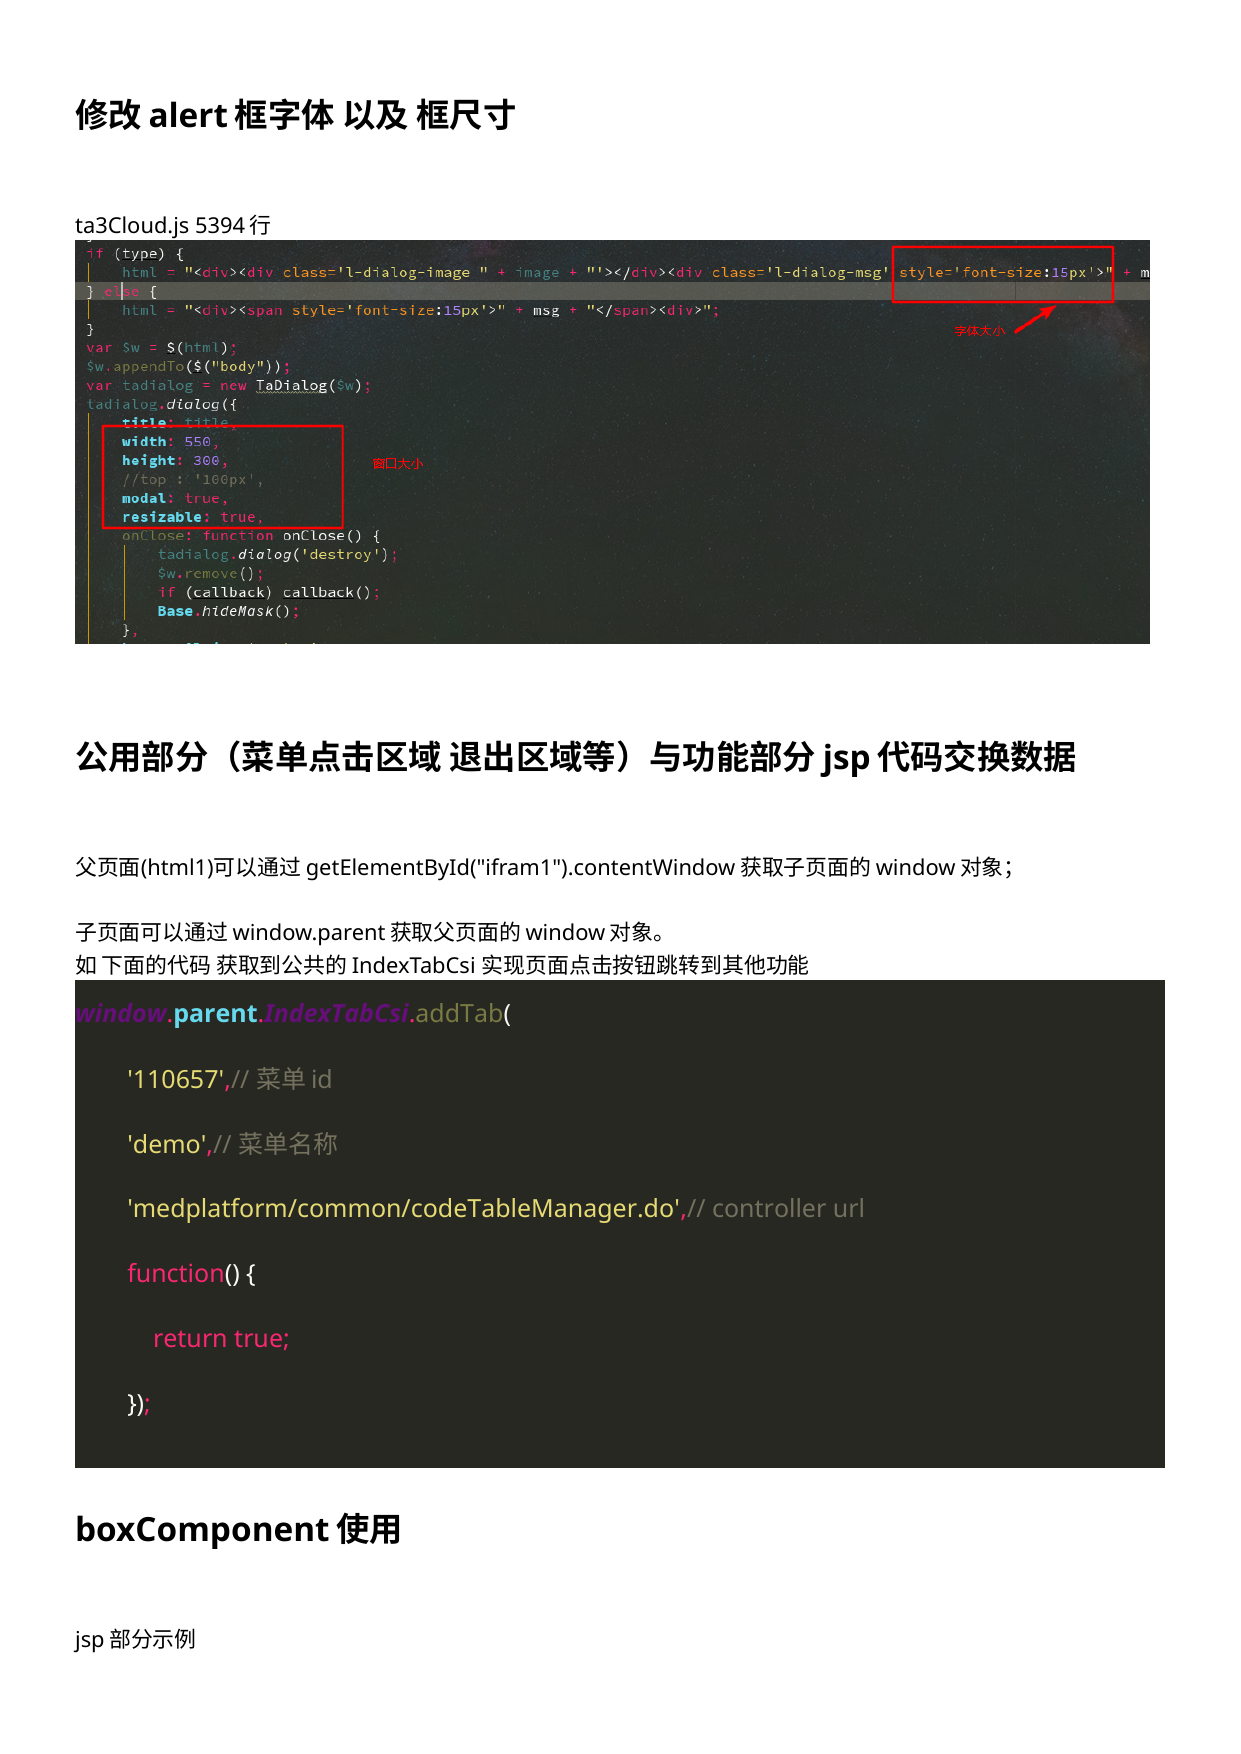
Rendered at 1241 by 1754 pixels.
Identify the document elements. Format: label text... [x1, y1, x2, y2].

text 父页面(html1)可以通过getElementById("ifram1").contentWindow获取子页面的window对象； [75, 850, 1165, 883]
subtitle 公用部分（菜单点击区域 退出区域等）与功能部分jsp代码交换数据 [75, 723, 1165, 788]
text 子页面可以通过window.parent获取父页面的window对象。 [75, 915, 1165, 948]
text jsp部分示例 [75, 1622, 1165, 1654]
text window.parent.IndexTabCsi.addTab( '110657',// 菜单id 'demo',// 菜单名称 'medplatform/common/codeTableManager.do',// controller url function() { return true; }); [75, 980, 1165, 1435]
text ta3Cloud.js 5394行 [75, 208, 1165, 241]
subtitle boxComponent使用 [75, 1495, 1165, 1560]
picture [75, 240, 1150, 644]
subtitle 修改alert框字体 以及 框尺寸 [75, 81, 1165, 146]
text 如 下面的代码 获取到公共的IndexTabCsi 实现页面点击按钮跳转到其他功能 [75, 948, 1165, 980]
